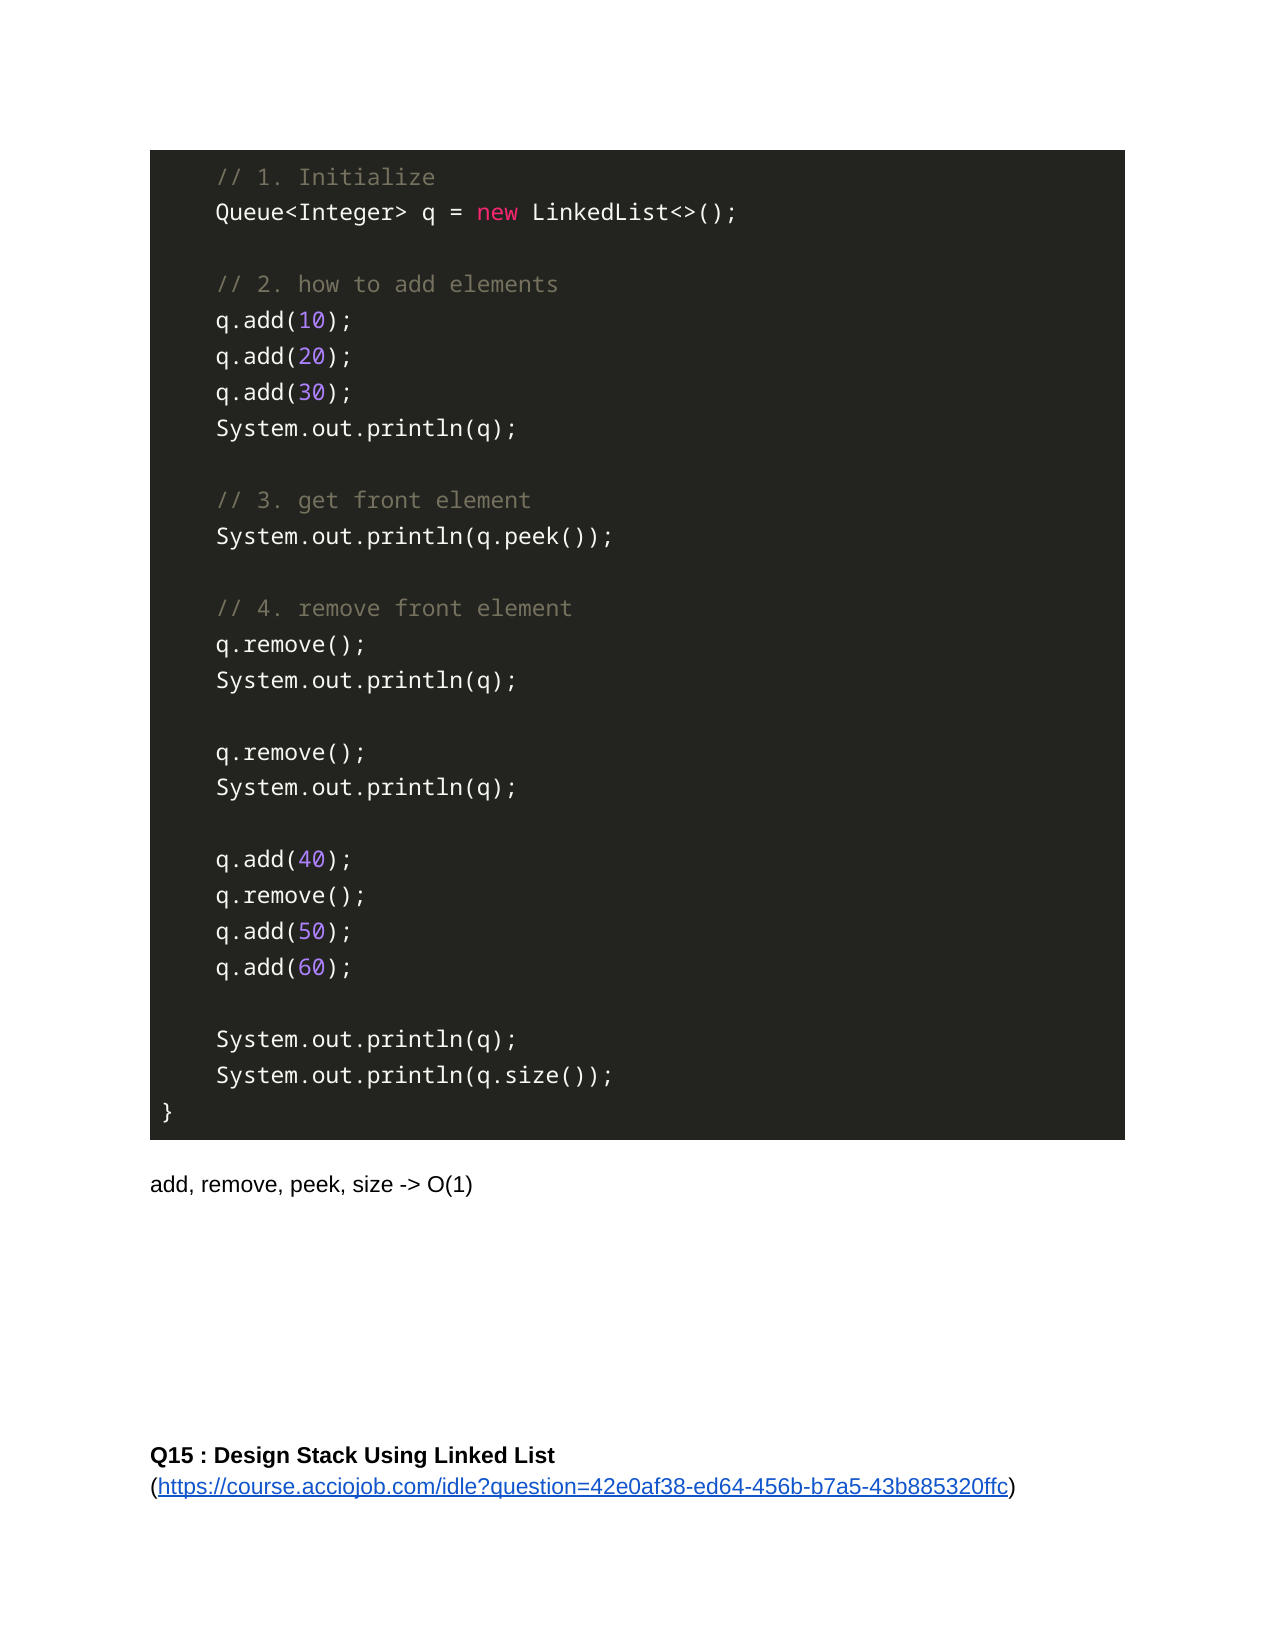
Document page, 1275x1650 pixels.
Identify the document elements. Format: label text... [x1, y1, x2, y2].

text (https://course.acciojob.com/idle?question=42e0af38-ed64-456b-b7a5-43b885320ffc) [150, 1473, 1125, 1499]
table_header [150, 150, 1125, 1140]
text Q15 : Design Stack Using Linked List [150, 1442, 1125, 1469]
text add, remove, peek, size -> O(1) [150, 1171, 1125, 1197]
